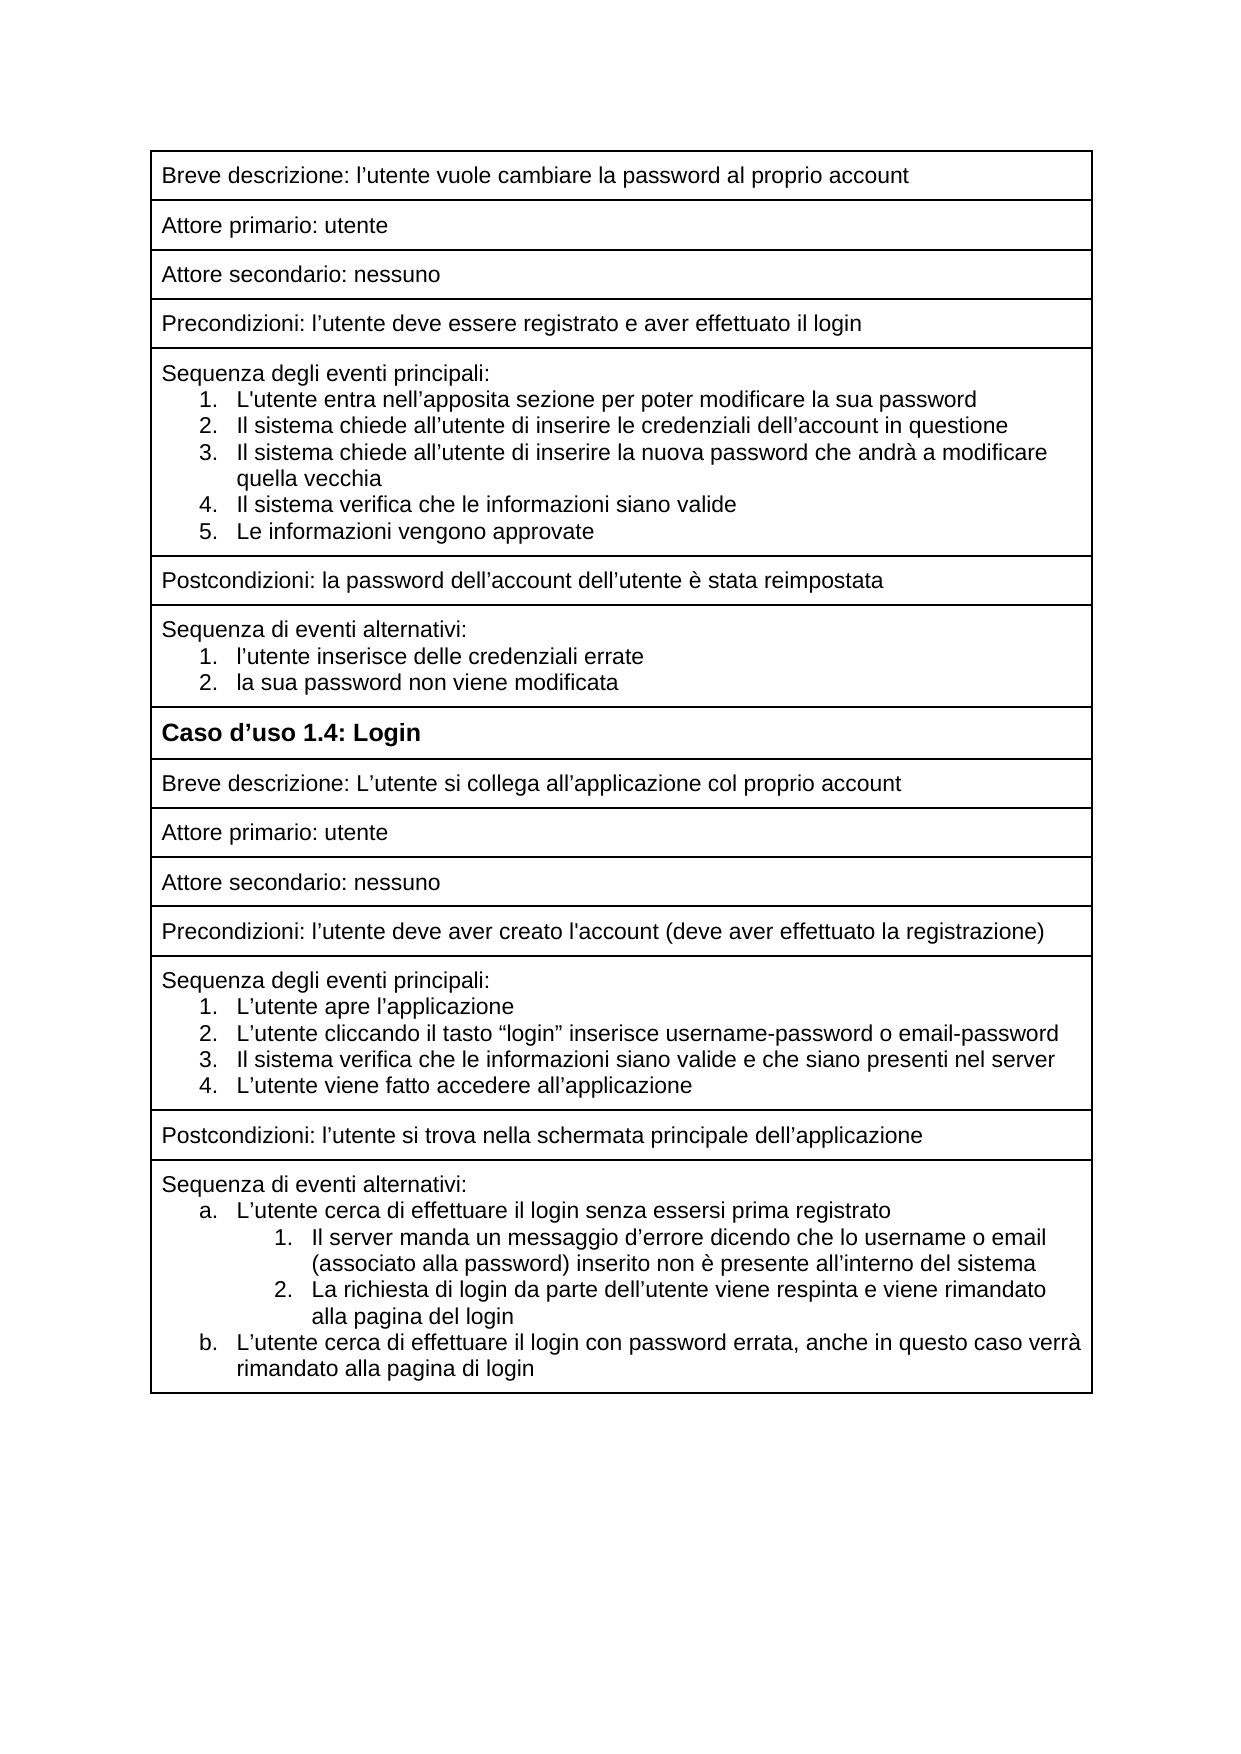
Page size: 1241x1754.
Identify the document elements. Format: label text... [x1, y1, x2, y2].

table_cell Caso d’uso 1.4: Login [152, 708, 1091, 757]
table_cell Postcondizioni: l’utente si trova nella schermata principale dell’applicazione [152, 1111, 1091, 1158]
table_cell Breve descrizione: L’utente si collega all’applicazione col proprio account [152, 760, 1091, 807]
table_cell Precondizioni: l’utente deve aver creato l'account (deve aver effettuato la registrazione) [152, 907, 1091, 954]
table_cell Attore secondario: nessuno [152, 251, 1091, 298]
table_cell Postcondizioni: la password dell’account dell’utente è stata reimpostata [152, 557, 1091, 604]
table_cell Sequenza degli eventi principali: L'utente entra nell’apposita sezione per poter modificare la sua password Il sistema chiede all’utente di inserire le credenziali dell’account in questione Il sistema chiede all’utente di inserire la nuova password che andrà a modificare quella vecchia Il sistema verifica che le informazioni siano valide Le informazioni vengono approvate [152, 349, 1091, 554]
table_cell Attore primario: utente [152, 809, 1091, 856]
table_cell Attore secondario: nessuno [152, 858, 1091, 905]
table_cell Sequenza di eventi alternativi: L’utente cerca di effettuare il login senza essersi prima registrato Il server manda un messaggio d’errore dicendo che lo username o email (associato alla password) inserito non è presente all’interno del sistema La richiesta di login da parte dell’utente viene respinta e viene rimandato alla pagina del login L’utente cerca di effettuare il login con password errata, anche in questo caso verrà rimandato alla pagina di login [152, 1161, 1091, 1392]
table_cell Sequenza di eventi alternativi: l’utente inserisce delle credenziali errate la sua password non viene modificata [152, 606, 1091, 706]
table_cell Sequenza degli eventi principali: L’utente apre l’applicazione L’utente cliccando il tasto “login” inserisce username-password o email-password Il sistema verifica che le informazioni siano valide e che siano presenti nel server L’utente viene fatto accedere all’applicazione [152, 957, 1091, 1109]
table_cell Attore primario: utente [152, 201, 1091, 248]
table_cell Breve descrizione: l’utente vuole cambiare la password al proprio account [152, 152, 1091, 199]
table_cell Precondizioni: l’utente deve essere registrato e aver effettuato il login [152, 300, 1091, 347]
